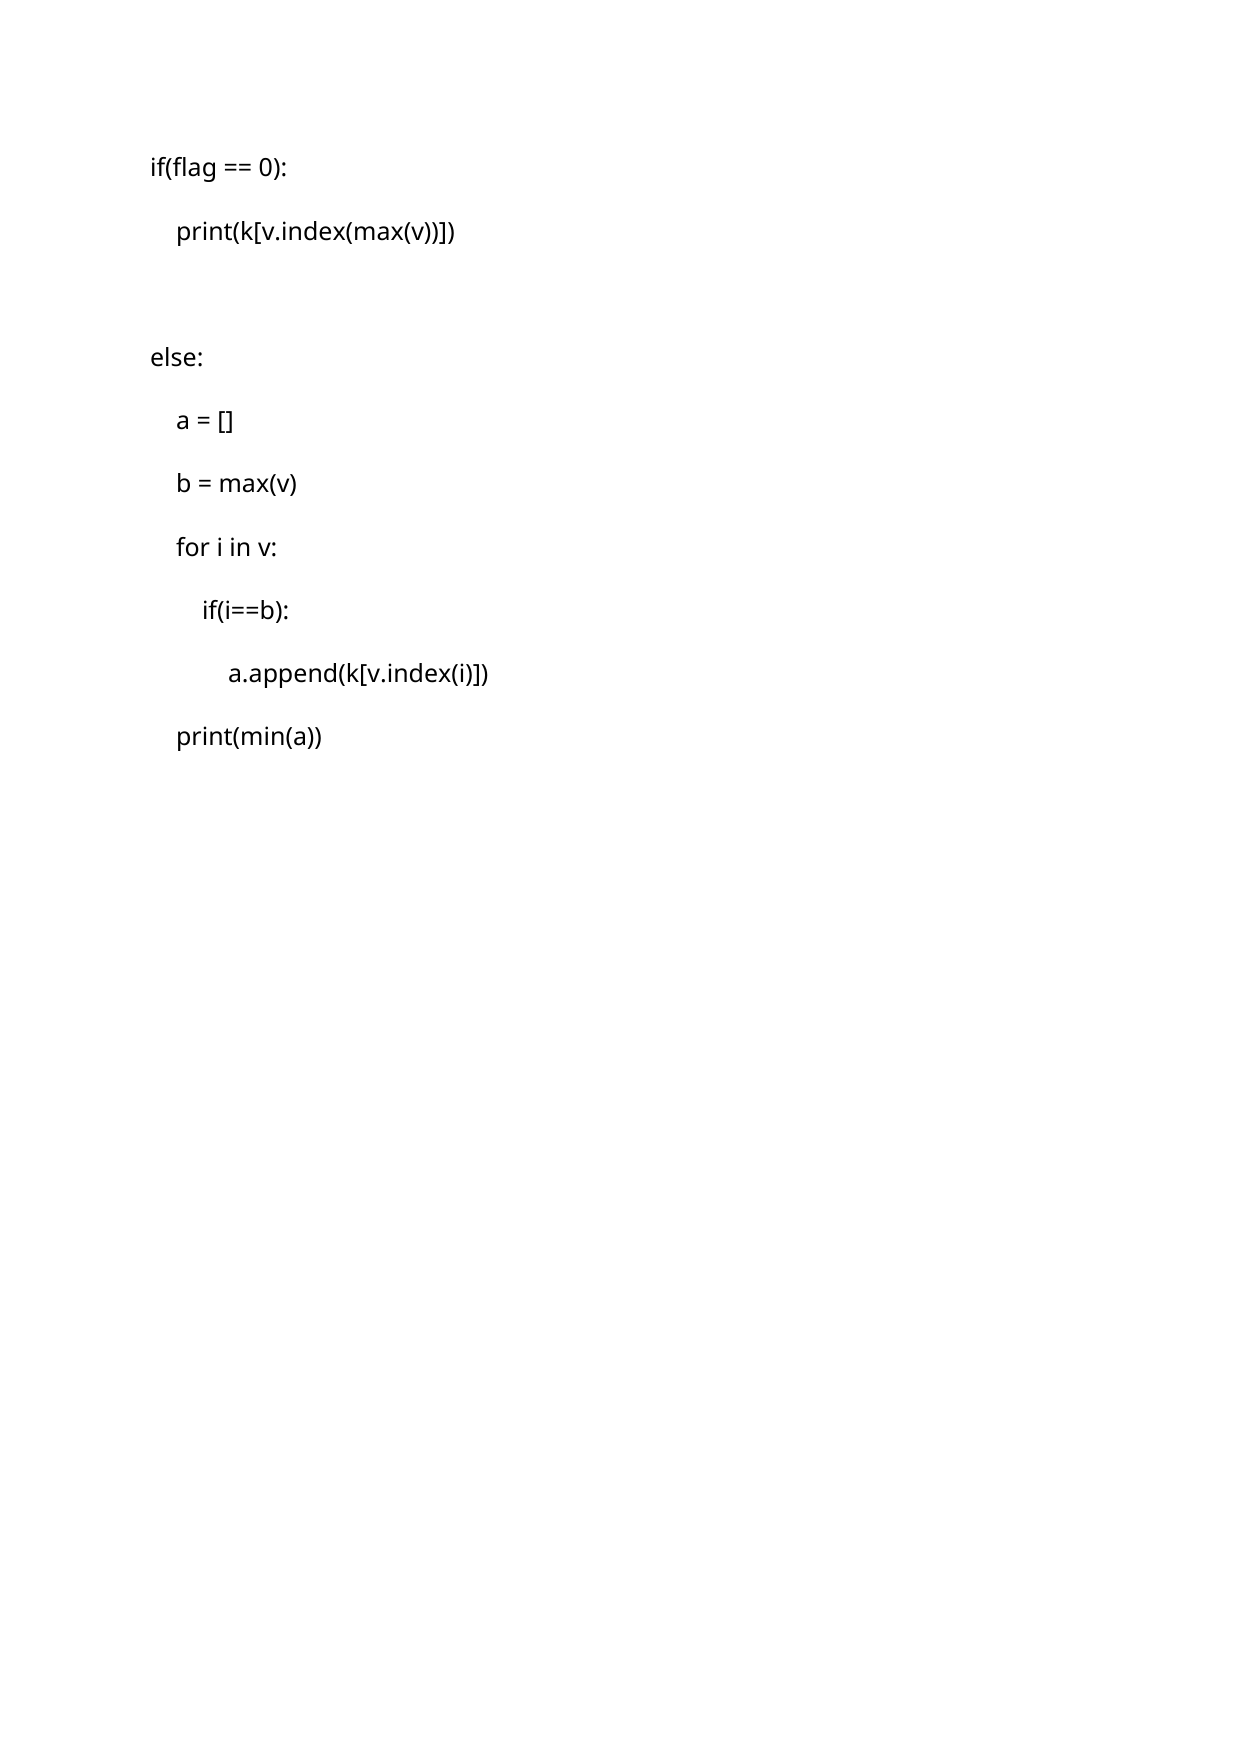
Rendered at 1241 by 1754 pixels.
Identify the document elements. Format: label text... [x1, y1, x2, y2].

text print(k[v.index(max(v))]) [150, 213, 1090, 247]
text if(flag == 0): [150, 150, 1090, 184]
text b = max(v) [150, 466, 1090, 500]
text else: [150, 340, 1090, 374]
text print(min(a)) [150, 719, 1090, 753]
text a.append(k[v.index(i)]) [150, 656, 1090, 690]
text a = [] [150, 403, 1090, 437]
text for i in v: [150, 529, 1090, 563]
text if(i==b): [150, 593, 1090, 627]
